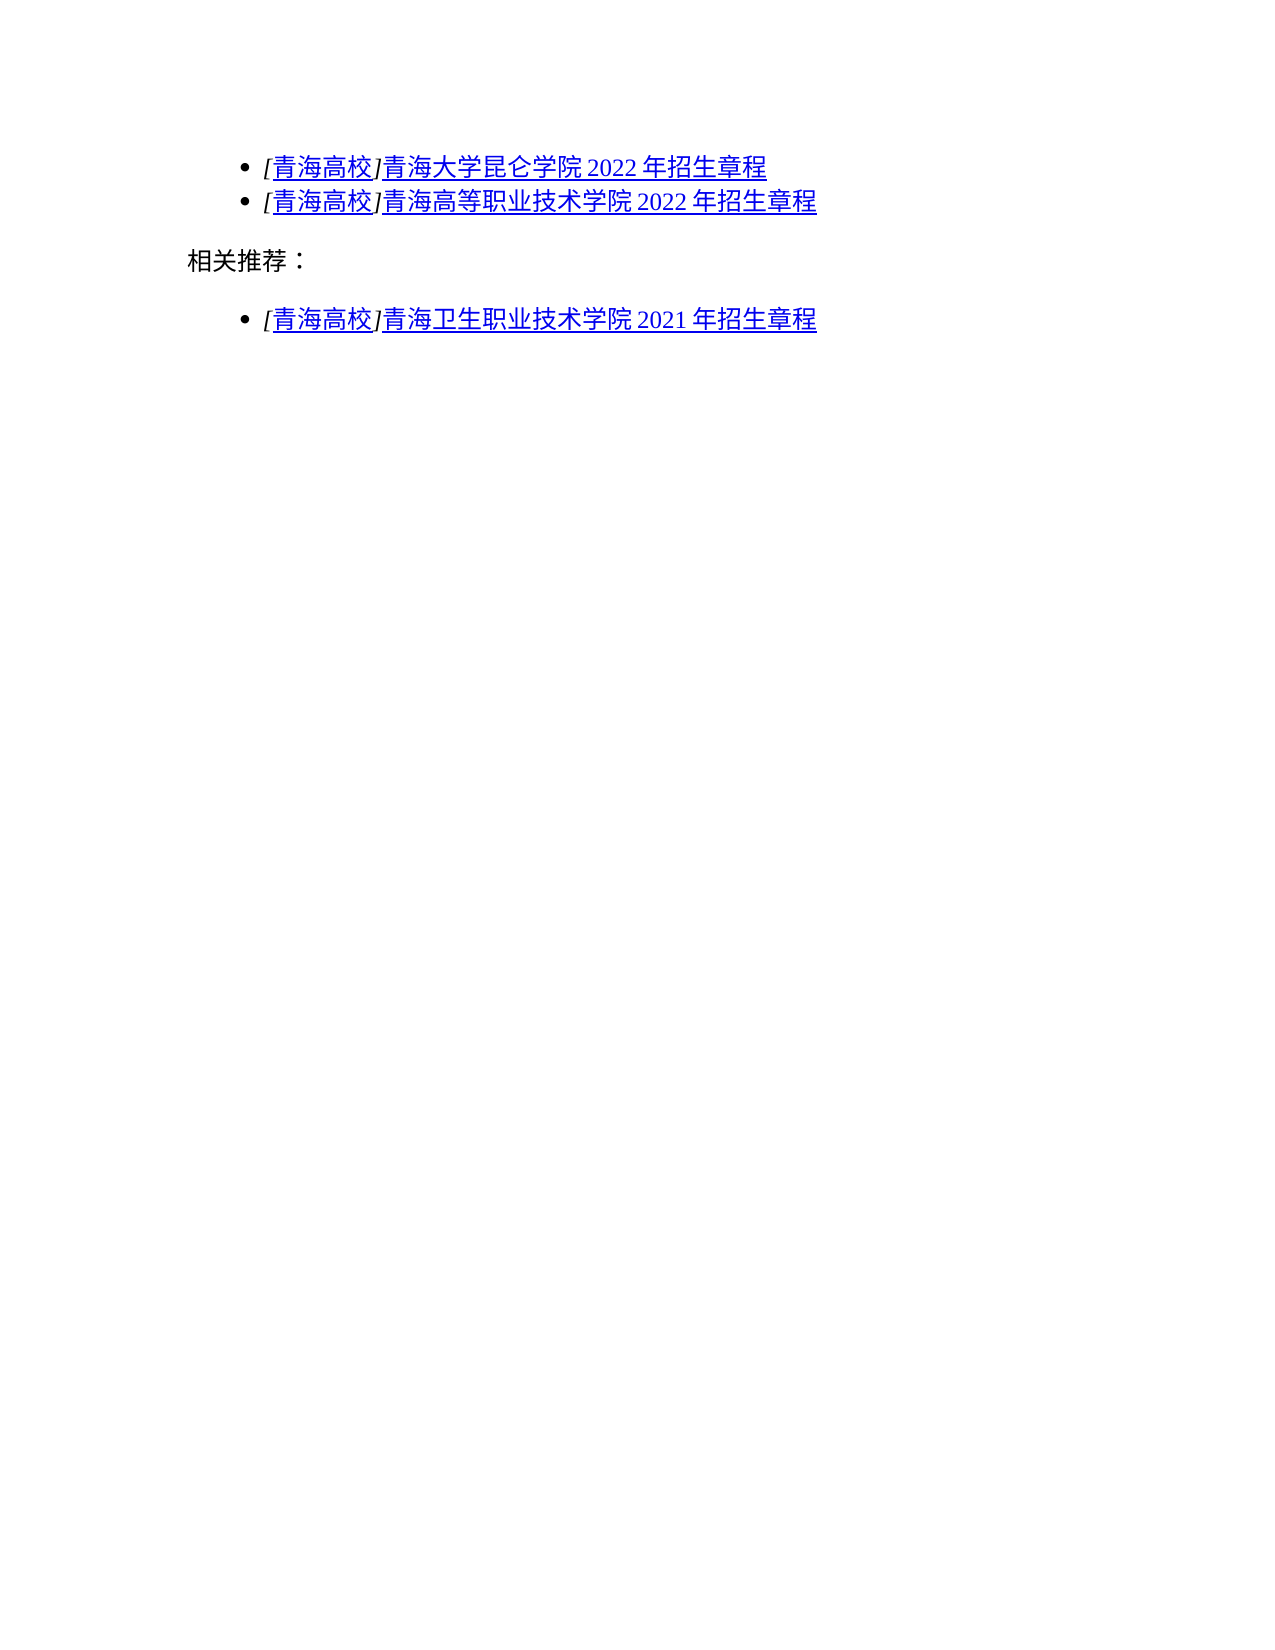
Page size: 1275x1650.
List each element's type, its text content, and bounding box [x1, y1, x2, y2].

text 相关推荐： [187, 243, 1087, 277]
list [青海高校]青海卫生职业技术学院2021年招生章程 [241, 302, 1087, 336]
list [青海高校]青海大学昆仑学院2022年招生章程 [241, 150, 1087, 184]
list [青海高校]青海高等职业技术学院2022年招生章程 [241, 184, 1087, 218]
